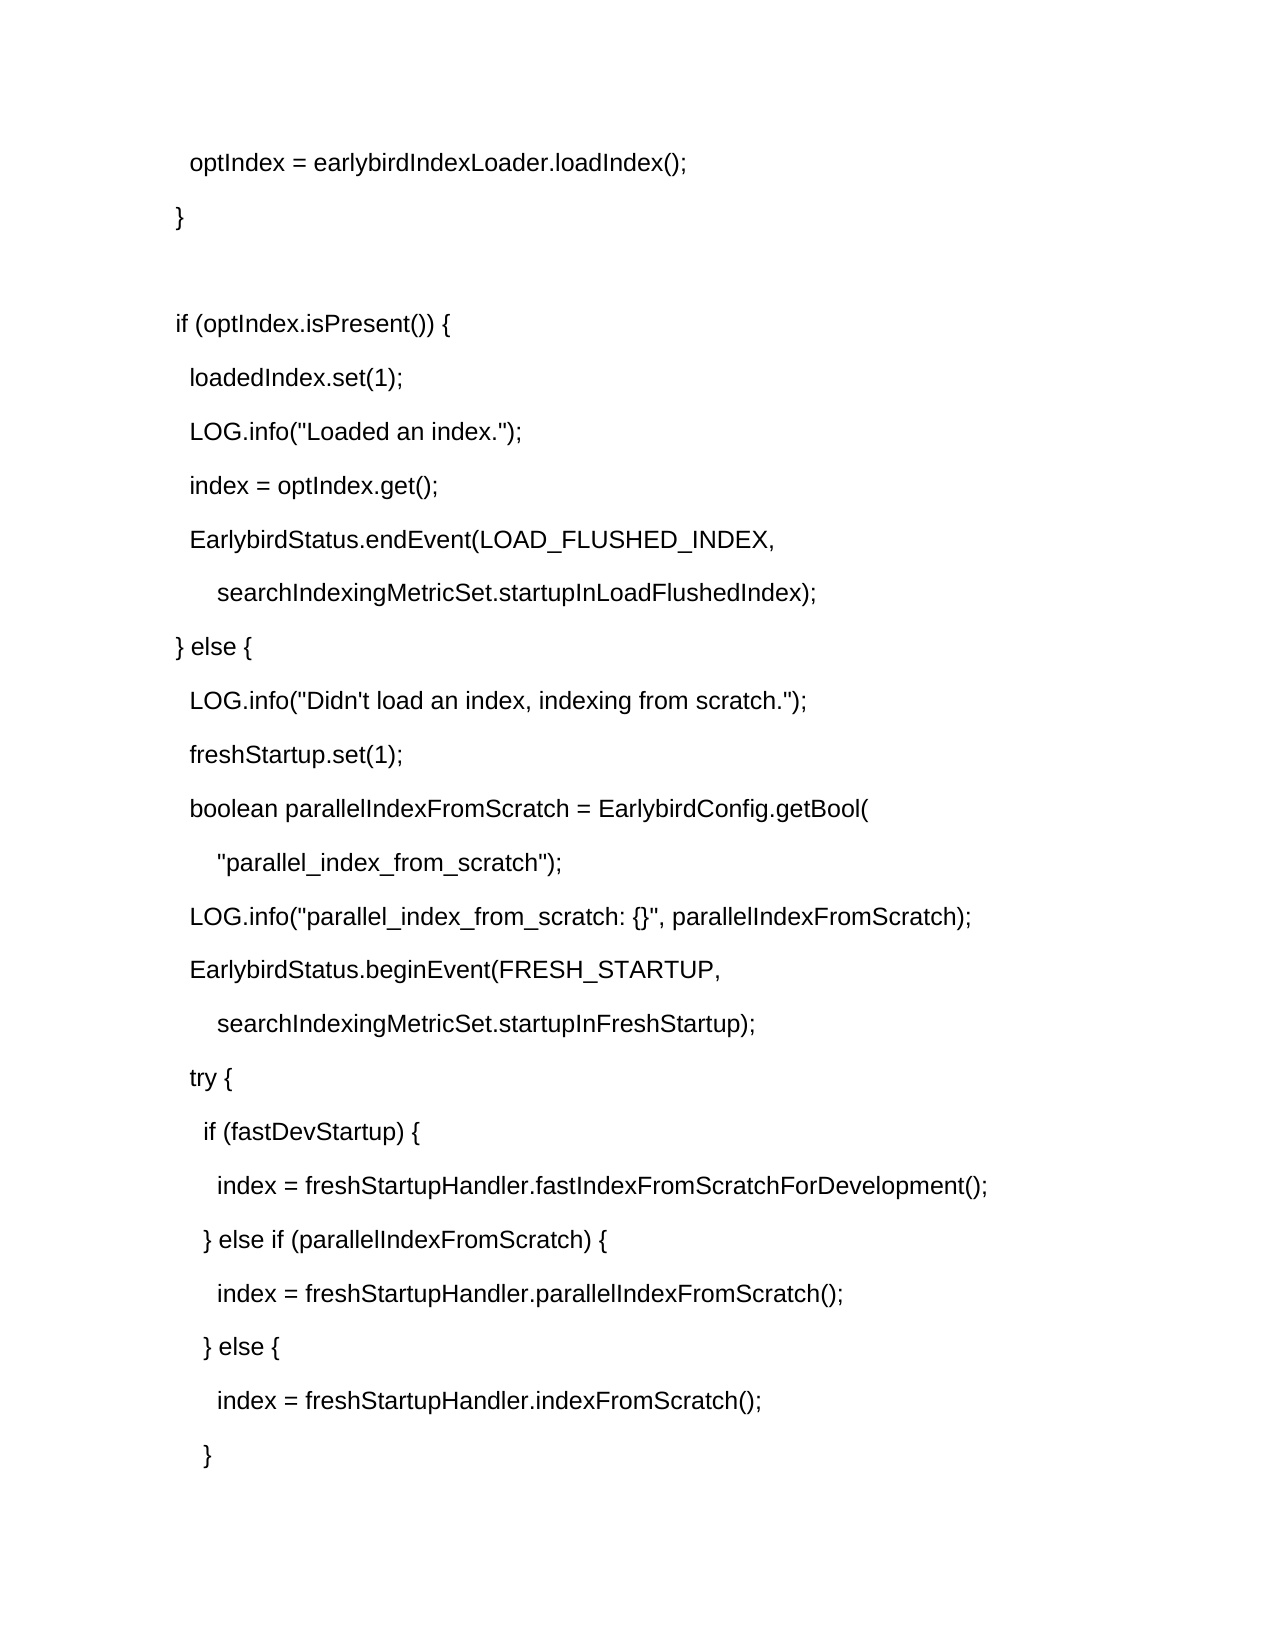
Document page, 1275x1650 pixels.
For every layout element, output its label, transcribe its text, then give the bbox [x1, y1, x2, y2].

text LOG.info("Loaded an index."); [148, 417, 1127, 446]
text LOG.info("parallel_index_from_scratch: {}", parallelIndexFromScratch); [148, 902, 1127, 930]
text } [148, 1440, 1127, 1469]
text searchIndexingMetricSet.startupInFreshStartup); [148, 1009, 1127, 1038]
text } else { [148, 1332, 1127, 1361]
text index = freshStartupHandler.indexFromScratch(); [148, 1386, 1127, 1415]
text EarlybirdStatus.beginEvent(FRESH_STARTUP, [148, 955, 1127, 984]
text if (fastDevStartup) { [148, 1117, 1127, 1146]
text index = freshStartupHandler.parallelIndexFromScratch(); [148, 1278, 1127, 1307]
text index = optIndex.get(); [148, 471, 1127, 499]
text } else if (parallelIndexFromScratch) { [148, 1225, 1127, 1253]
text searchIndexingMetricSet.startupInLoadFlushedIndex); [148, 578, 1127, 607]
text optIndex = earlybirdIndexLoader.loadIndex(); [148, 148, 1127, 176]
text freshStartup.set(1); [148, 740, 1127, 769]
text loadedIndex.set(1); [148, 363, 1127, 392]
text index = freshStartupHandler.fastIndexFromScratchForDevelopment(); [148, 1171, 1127, 1199]
text LOG.info("Didn't load an index, indexing from scratch."); [148, 686, 1127, 715]
text if (optIndex.isPresent()) { [148, 309, 1127, 338]
text boolean parallelIndexFromScratch = EarlybirdConfig.getBool( [148, 794, 1127, 823]
text } else { [148, 632, 1127, 661]
text } [148, 201, 1127, 230]
text try { [148, 1063, 1127, 1092]
text "parallel_index_from_scratch"); [148, 848, 1127, 876]
text EarlybirdStatus.endEvent(LOAD_FLUSHED_INDEX, [148, 524, 1127, 553]
